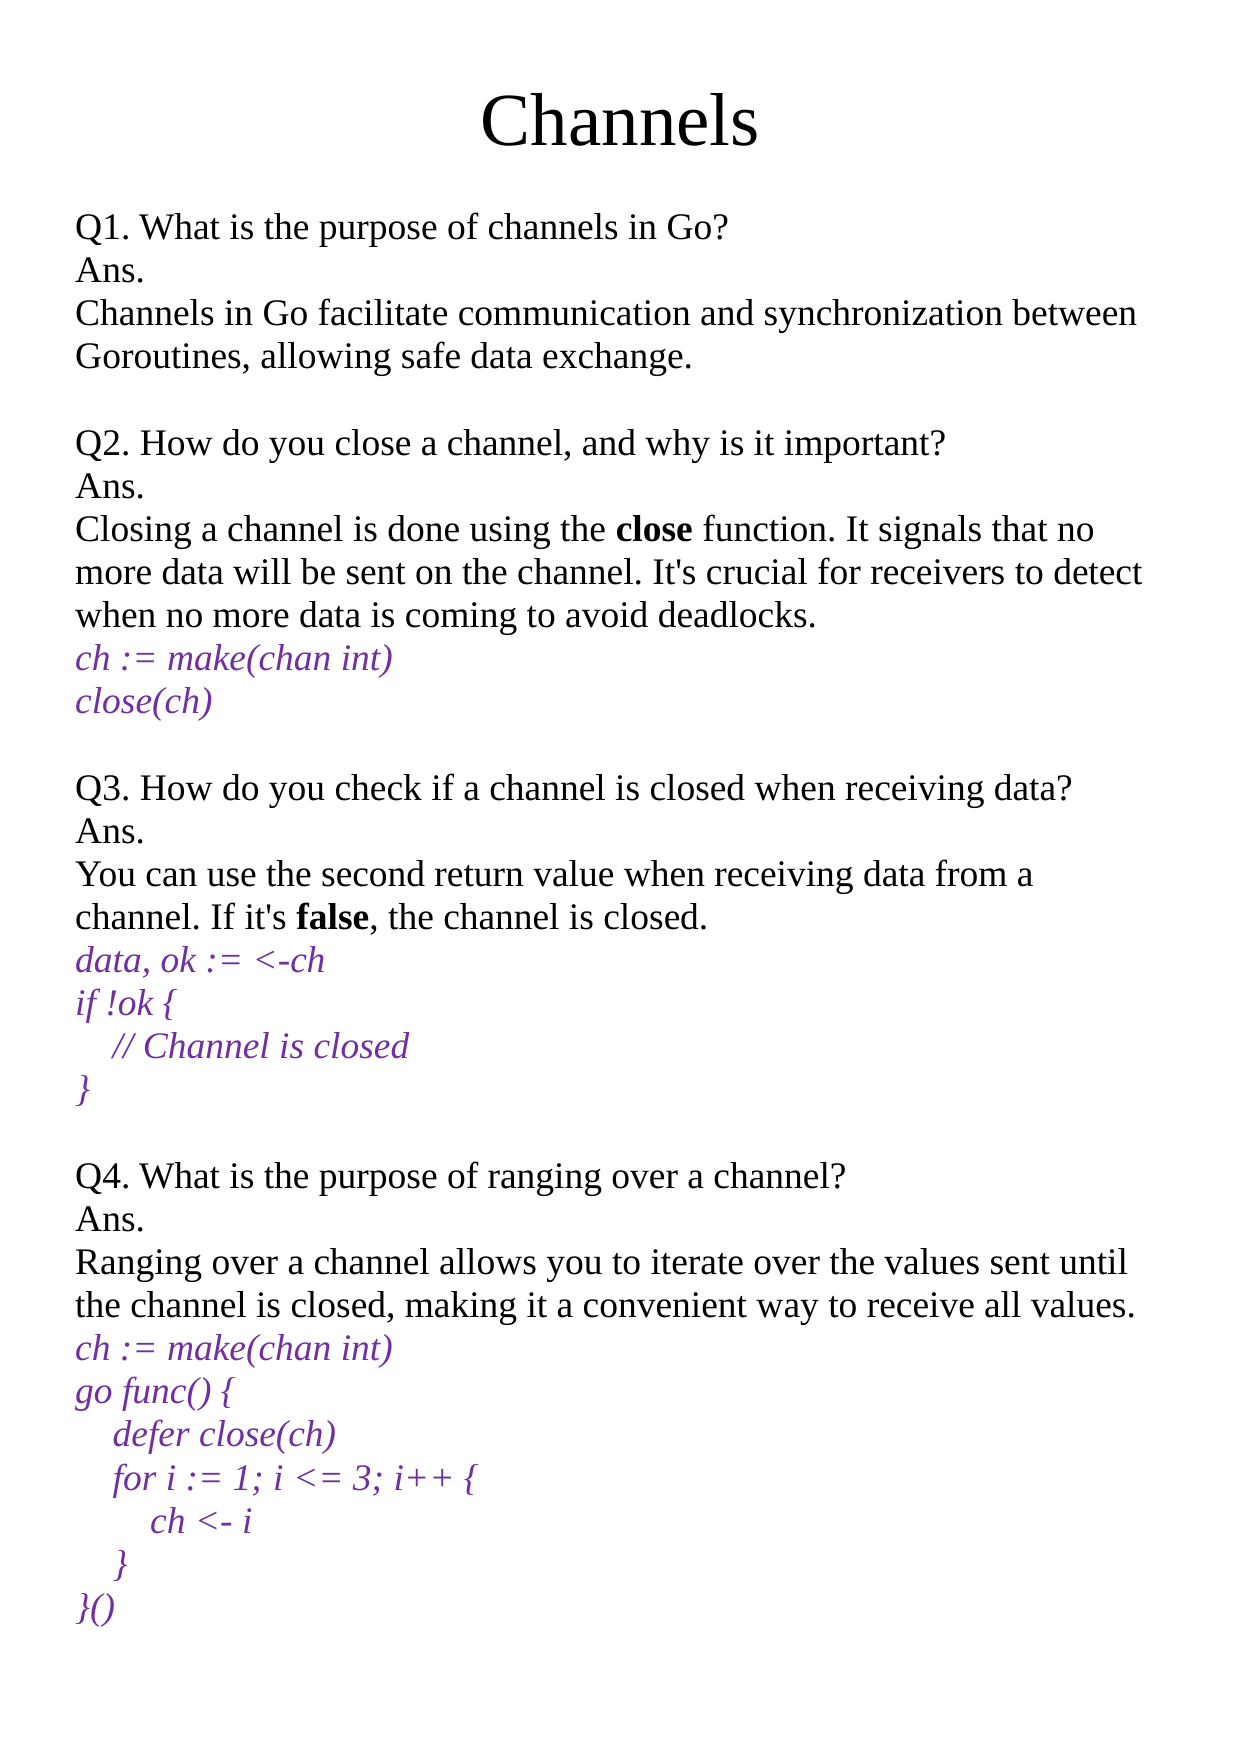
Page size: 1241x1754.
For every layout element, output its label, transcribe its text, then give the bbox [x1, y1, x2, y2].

text ch <- i [75, 1498, 1165, 1541]
text Closing a channel is done using the close function. It signals that no more data will be sent on the channel. It's crucial for receivers to detect when no more data is coming to avoid deadlocks. [75, 506, 1165, 636]
text Q1. What is the purpose of channels in Go? [75, 204, 1165, 247]
text Ans. [75, 247, 1165, 291]
text Channels in Go facilitate communication and synchronization between Goroutines, allowing safe data exchange. [75, 291, 1165, 377]
text } [75, 1541, 1165, 1584]
text Channels [75, 75, 1165, 161]
text ch := make(chan int) [75, 1326, 1165, 1369]
text Ans. [75, 808, 1165, 851]
text Q2. How do you close a channel, and why is it important? [75, 420, 1165, 463]
text if !ok { [75, 981, 1165, 1024]
text Ans. [75, 463, 1165, 506]
text }() [75, 1584, 1165, 1627]
text Q4. What is the purpose of ranging over a channel? [75, 1153, 1165, 1196]
text for i := 1; i <= 3; i++ { [75, 1455, 1165, 1498]
text go func() { [75, 1369, 1165, 1412]
text Ans. [75, 1196, 1165, 1239]
text } [75, 1067, 1165, 1110]
text close(ch) [75, 679, 1165, 722]
text defer close(ch) [75, 1412, 1165, 1455]
text ch := make(chan int) [75, 636, 1165, 679]
text Ranging over a channel allows you to iterate over the values sent until the channel is closed, making it a convenient way to receive all values. [75, 1239, 1165, 1326]
text // Channel is closed [75, 1024, 1165, 1067]
text data, ok := <-ch [75, 937, 1165, 981]
text Q3. How do you check if a channel is closed when receiving data? [75, 765, 1165, 808]
text You can use the second return value when receiving data from a channel. If it's false, the channel is closed. [75, 851, 1165, 937]
